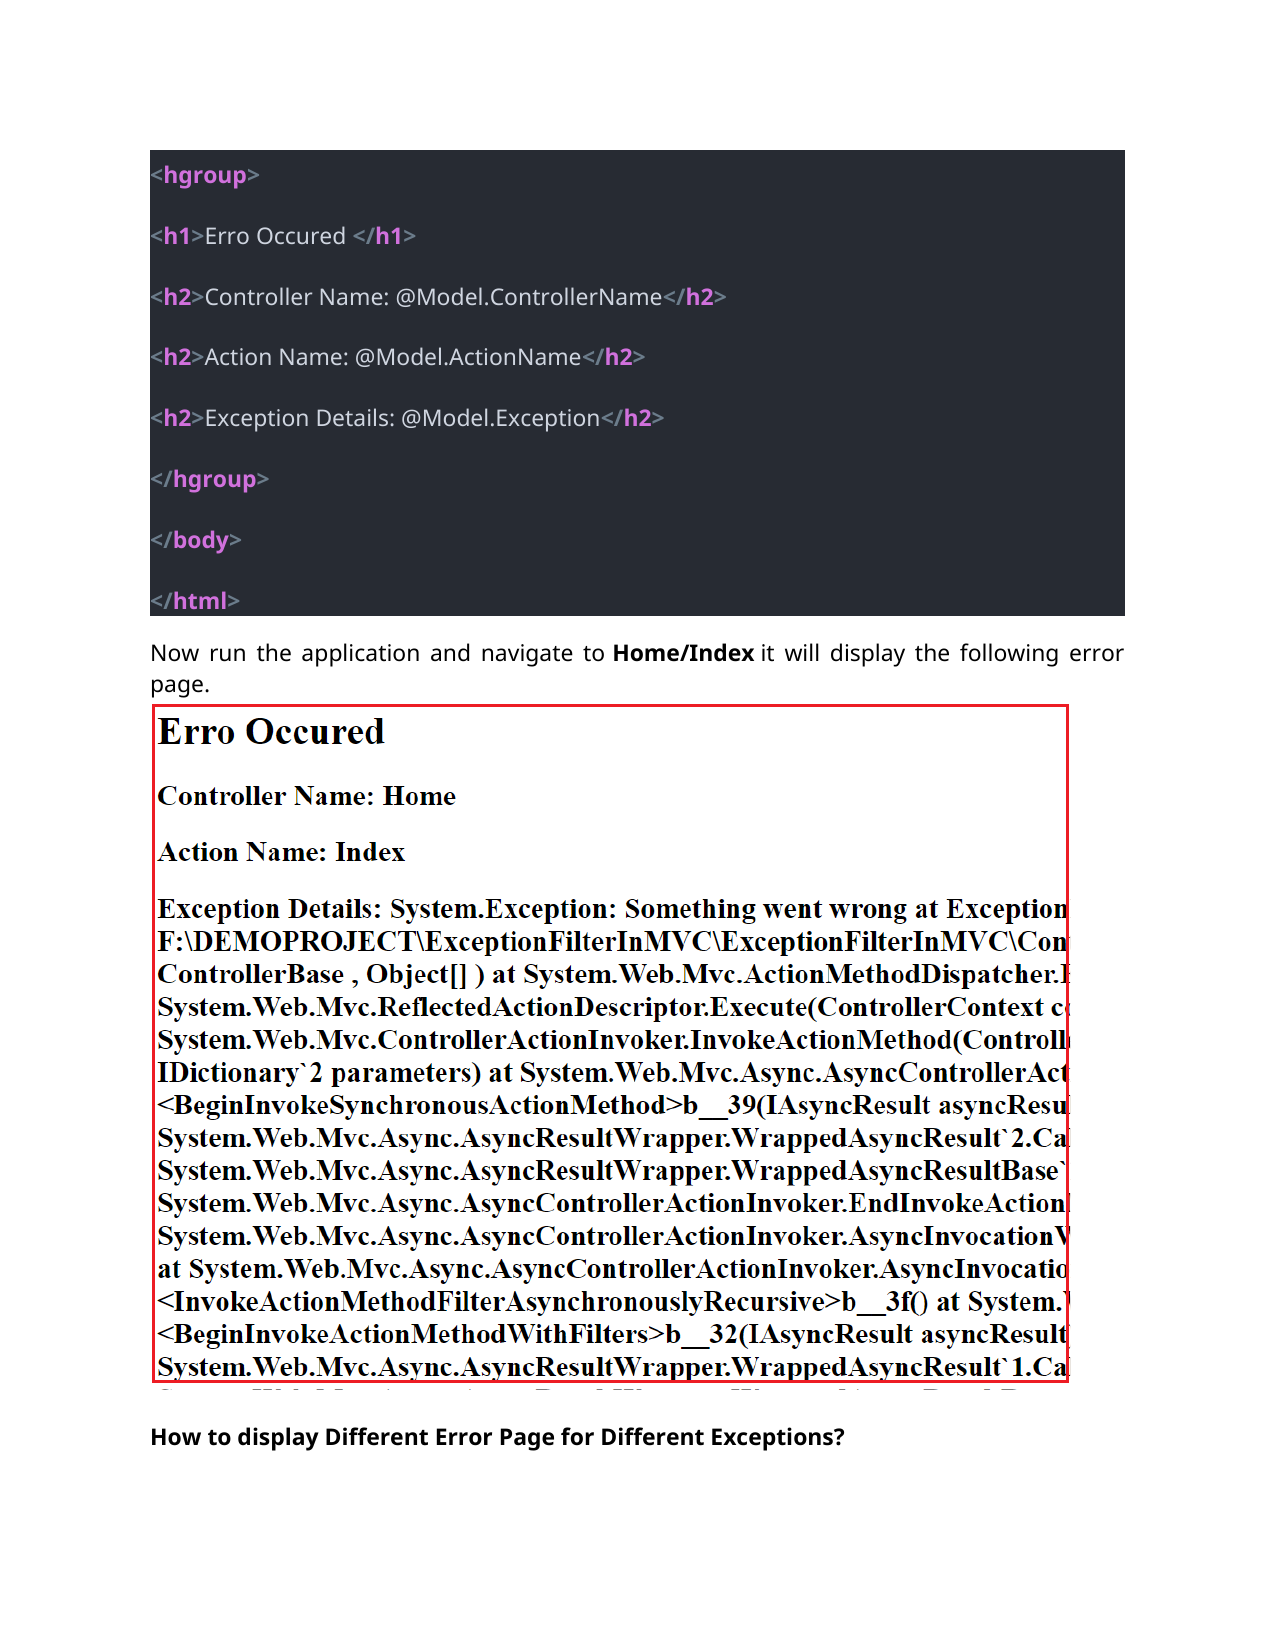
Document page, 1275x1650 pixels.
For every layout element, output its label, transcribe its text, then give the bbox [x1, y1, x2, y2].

subtitle How to display Different Error Page for Different Exceptions? [150, 1421, 1125, 1452]
text <h1>Erro Occured </h1> [150, 211, 1125, 251]
text <h2>Exception Details: @Model.Exception</h2> [150, 393, 1125, 433]
picture [150, 699, 1071, 1390]
text <h2>Controller Name: @Model.ControllerName</h2> [150, 272, 1125, 312]
text <hgroup> [150, 150, 1125, 190]
text Now run the application and navigate to Home/Index it will display the following error page. [150, 637, 1125, 699]
text </body> [150, 515, 1125, 555]
text </hgroup> [150, 454, 1125, 494]
text </html> [150, 576, 1125, 616]
text <h2>Action Name: @Model.ActionName</h2> [150, 332, 1125, 372]
